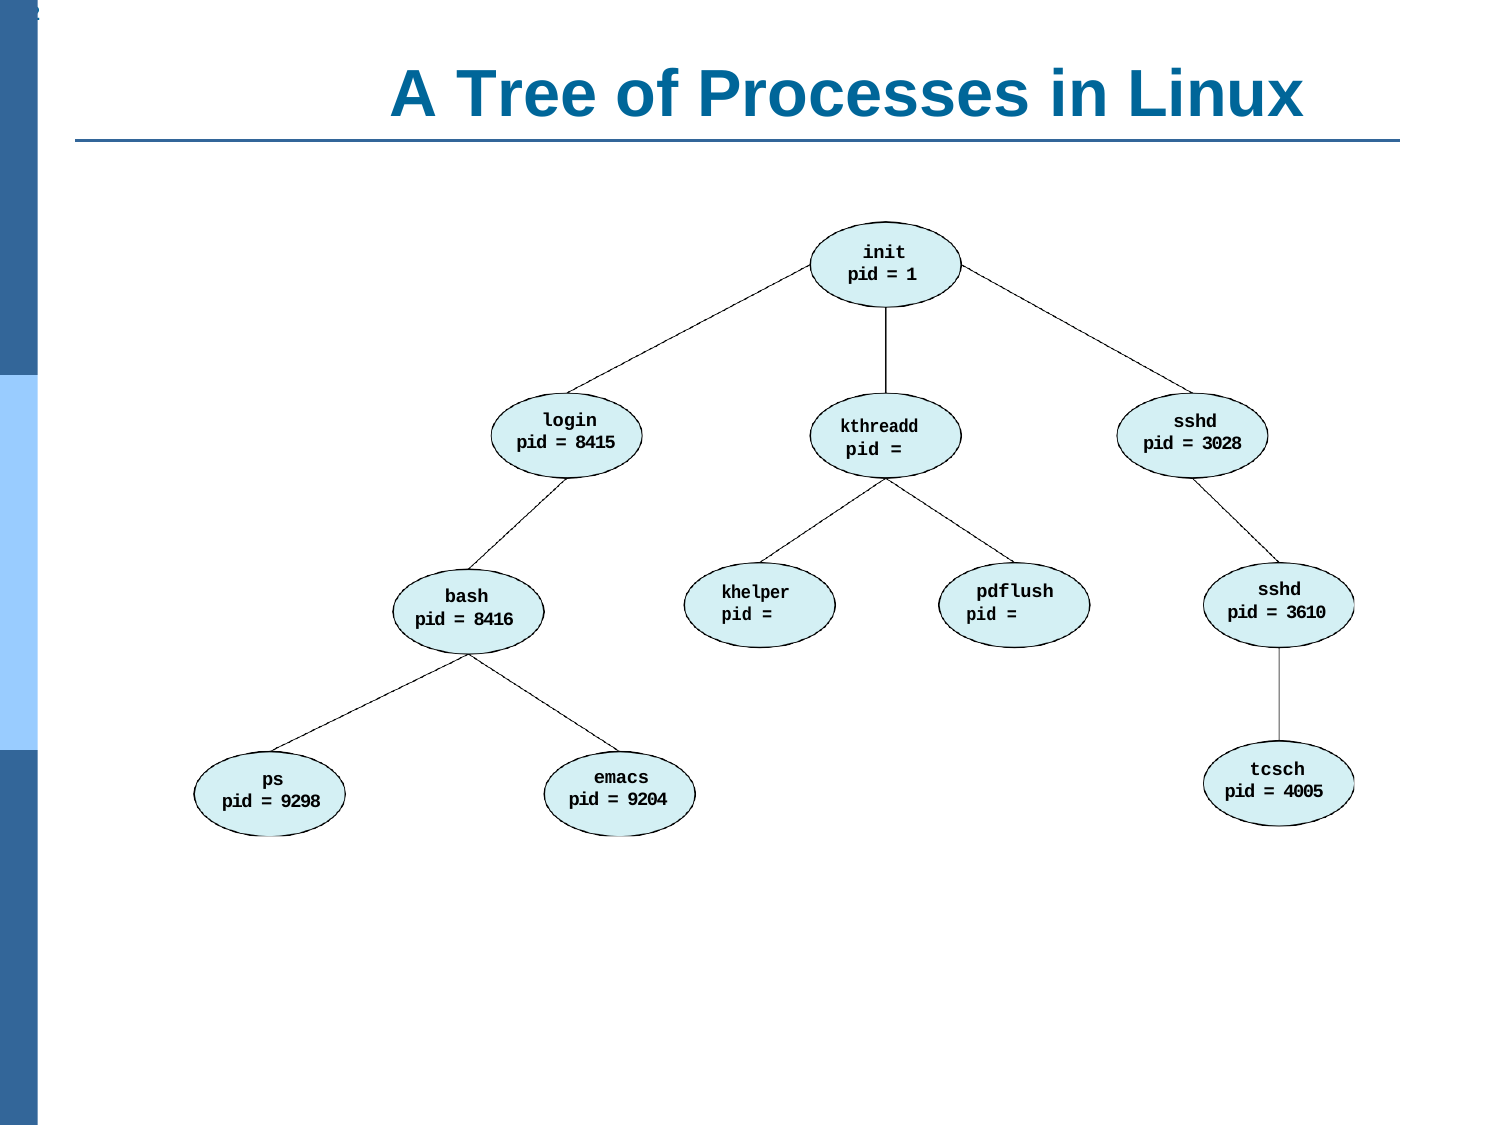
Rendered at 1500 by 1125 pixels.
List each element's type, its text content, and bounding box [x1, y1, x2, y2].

subtitle A Tree of Processes in Linux [194, 54, 1500, 131]
picture [193, 221, 1355, 837]
